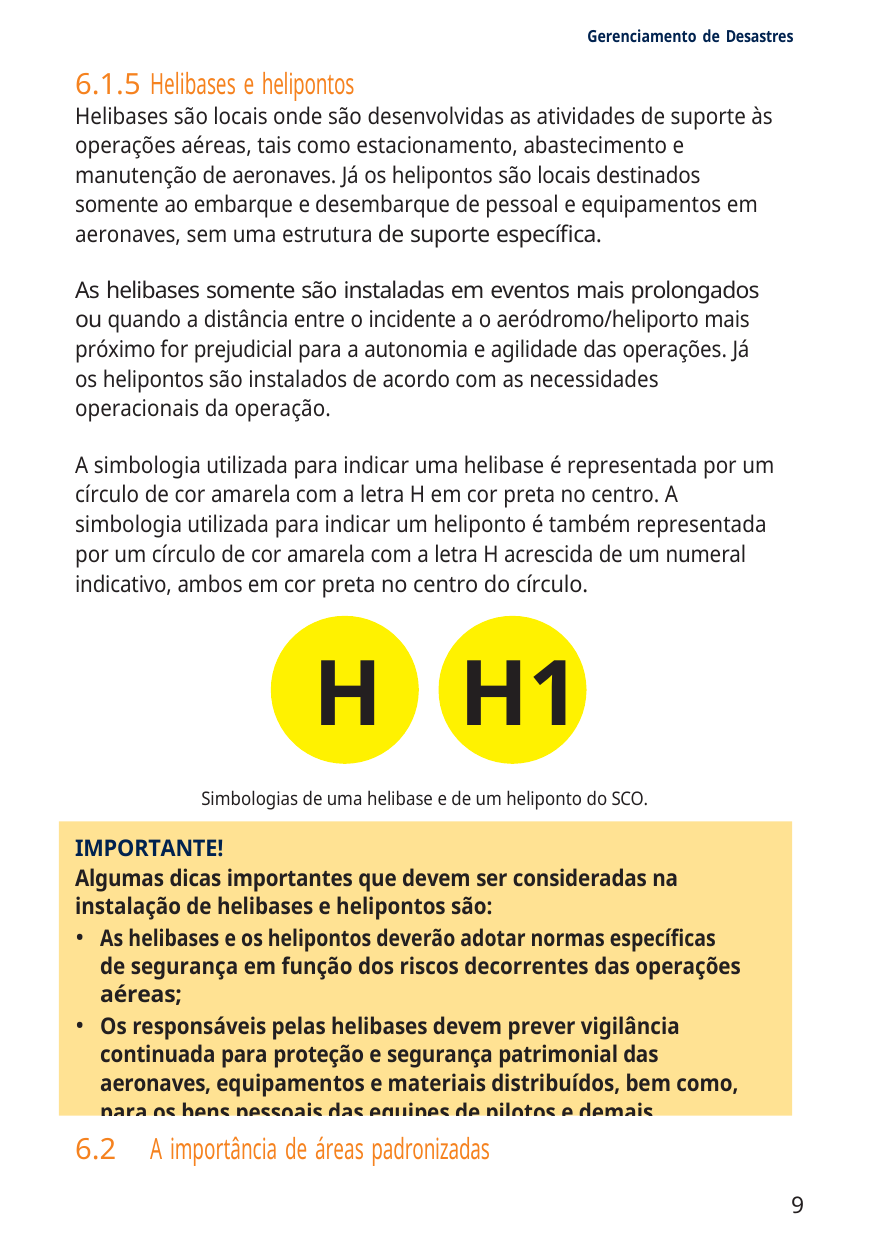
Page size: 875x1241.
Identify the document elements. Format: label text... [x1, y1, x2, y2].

subtitle A importância de áreas padronizadas [75, 837, 874, 1166]
subtitle Helibases e helipontos [75, 68, 874, 101]
text Simbologias de uma helibase e de um heliponto do SCO. [0, 637, 849, 810]
text As helibases somente são instaladas em eventos mais prolongados ou quando a distância entre o incidente a o aeródromo/heliporto mais próximo for prejudicial para a autonomia e agilidade das operações. Já os helipontos são instalados de acordo com as necessidades operacionais da operação. [75, 275, 775, 423]
text Helibases são locais onde são desenvolvidas as atividades de suporte às operações aéreas, tais como estacionamento, abastecimento e manutenção de aeronaves. Já os helipontos são locais destinados somente ao embarque e desembarque de pessoal e equipamentos em aeronaves, sem uma estrutura de suporte específica. [75, 101, 775, 249]
text A simbologia utilizada para indicar uma helibase é representada por um círculo de cor amarela com a letra H em cor preta no centro. A simbologia utilizada para indicar um heliponto é também representada por um círculo de cor amarela com a letra H acrescida de um numeral indicativo, ambos em cor preta no centro do círculo. [75, 449, 775, 599]
